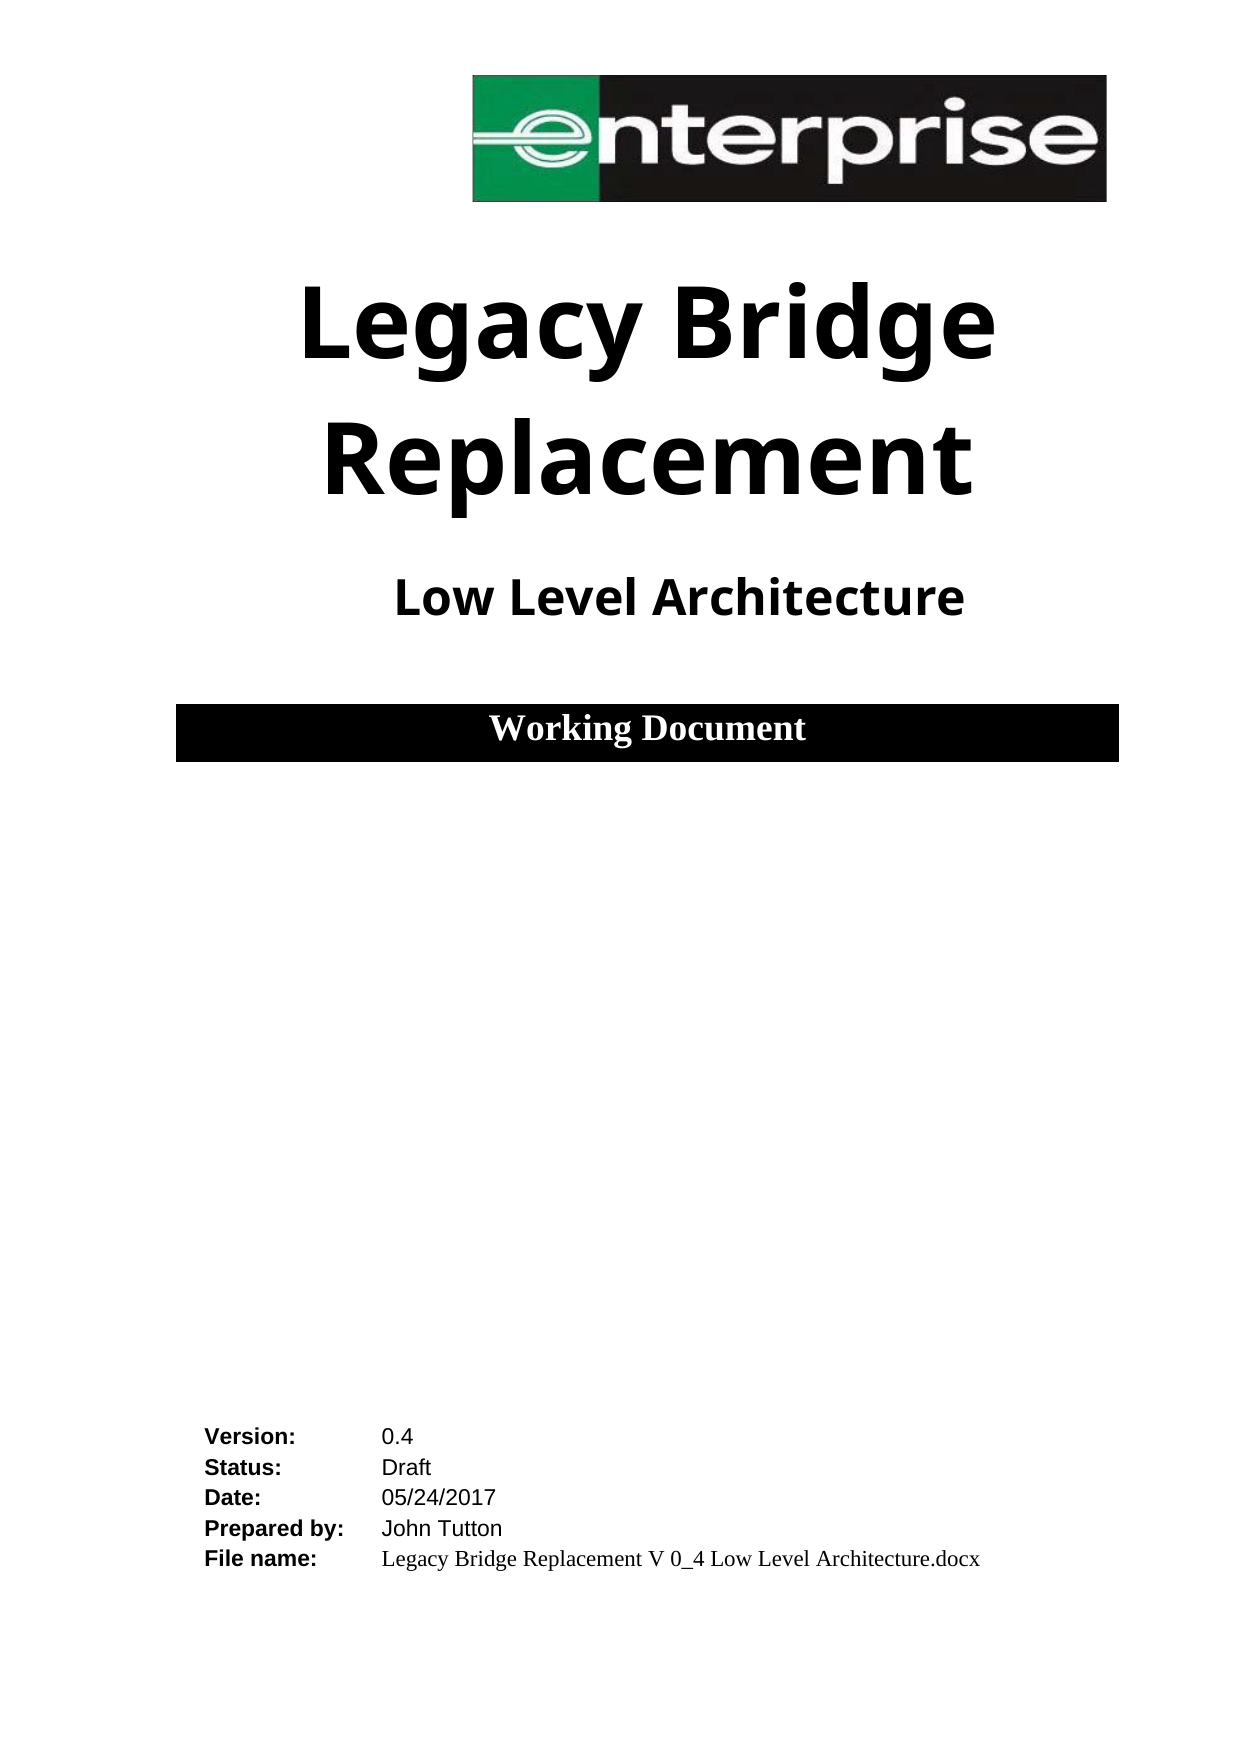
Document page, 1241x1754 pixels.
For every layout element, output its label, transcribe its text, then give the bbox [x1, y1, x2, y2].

text Legacy Bridge Replacement [187, 252, 1107, 524]
text Date: 05/24/2017 [204, 1484, 1036, 1510]
text File name: Legacy Bridge Replacement V 0_4 Low Level Architecture.docx [204, 1545, 1036, 1572]
text Status: Draft [204, 1453, 1036, 1480]
text Prepared by: John Tutton [204, 1514, 1036, 1541]
table_header Working Document [177, 705, 1118, 761]
text Version: 0.4 [204, 1423, 1036, 1449]
text Low Level Architecture [253, 562, 1107, 630]
